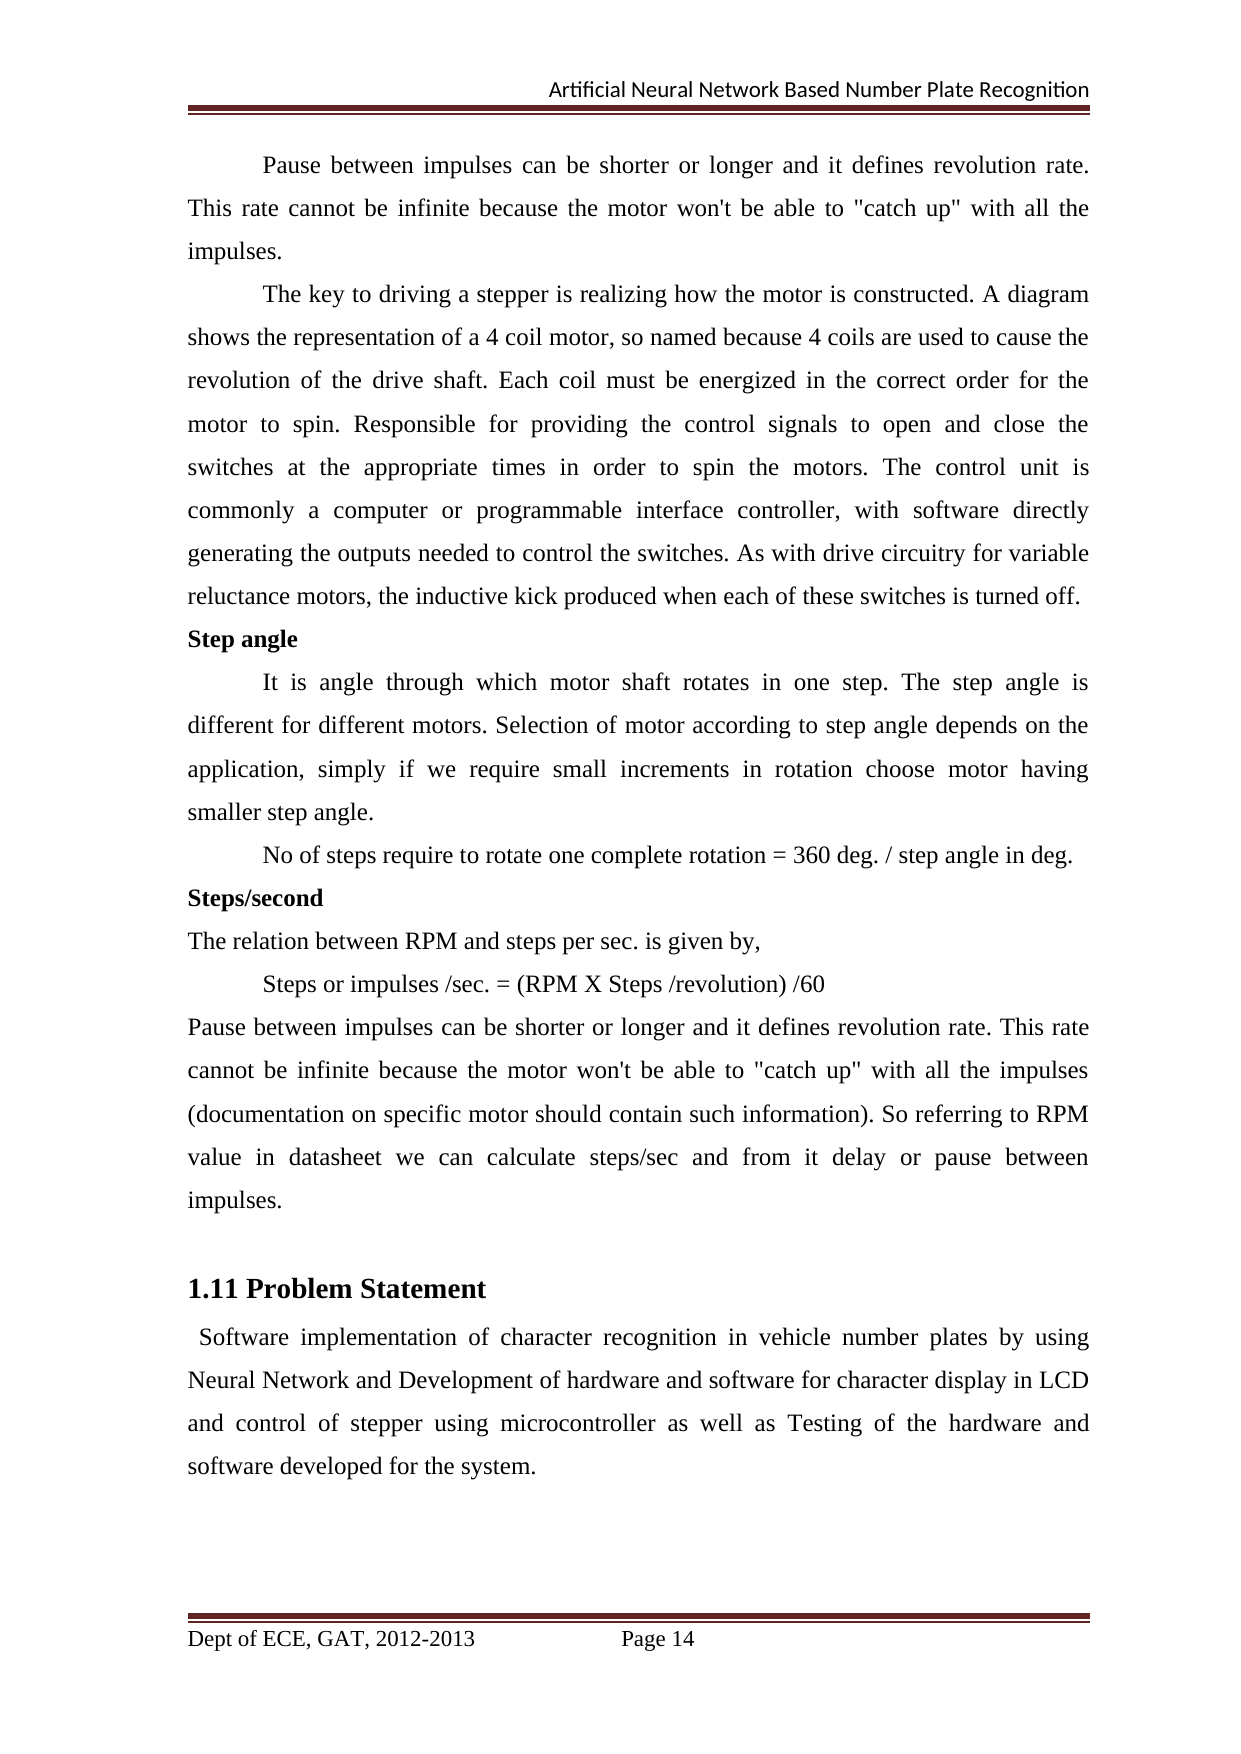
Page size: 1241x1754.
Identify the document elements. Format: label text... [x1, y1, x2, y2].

text The key to driving a stepper is realizing how the motor is constructed. A diagram shows the representation of a 4 coil motor, so named because 4 coils are used to cause the revolution of the drive shaft. Each coil must be energized in the correct order for the motor to spin. Responsible for providing the control signals to open and close the switches at the appropriate times in order to spin the motors. The control unit is commonly a computer or programmable interface controller, with software directly generating the outputs needed to control the switches. As with drive circuitry for variable reluctance motors, the inductive kick produced when each of these switches is turned off. [187, 279, 1090, 610]
text Pause between impulses can be shorter or longer and it defines revolution rate. This rate cannot be infinite because the motor won't be able to "catch up" with all the impulses. [187, 150, 1090, 265]
text Steps or impulses /sec. = (RPM X Steps /revolution) /60 [187, 969, 1090, 998]
text It is angle through which motor shaft rotates in one step. The step angle is different for different motors. Selection of motor according to step angle depends on the application, simply if we require small increments in rotation choose motor having smaller step angle. [187, 667, 1090, 826]
text Steps/second [187, 883, 1090, 912]
text The relation between RPM and steps per sec. is given by, [187, 926, 1090, 955]
text 1.11 Problem Statement [187, 1271, 1090, 1305]
text No of steps require to rotate one complete rotation = 360 deg. / step angle in deg. [187, 840, 1090, 869]
text Software implementation of character recognition in vehicle number plates by using Neural Network and Development of hardware and software for character display in LCD and control of stepper using microcontroller as well as Testing of the hardware and software developed for the system. [187, 1322, 1090, 1480]
text Step angle [187, 624, 1090, 653]
text Pause between impulses can be shorter or longer and it defines revolution rate. This rate cannot be infinite because the motor won't be able to "catch up" with all the impulses (documentation on specific motor should contain such information). So referring to RPM value in datasheet we can calculate steps/sec and from it delay or pause between impulses. [187, 1012, 1090, 1214]
